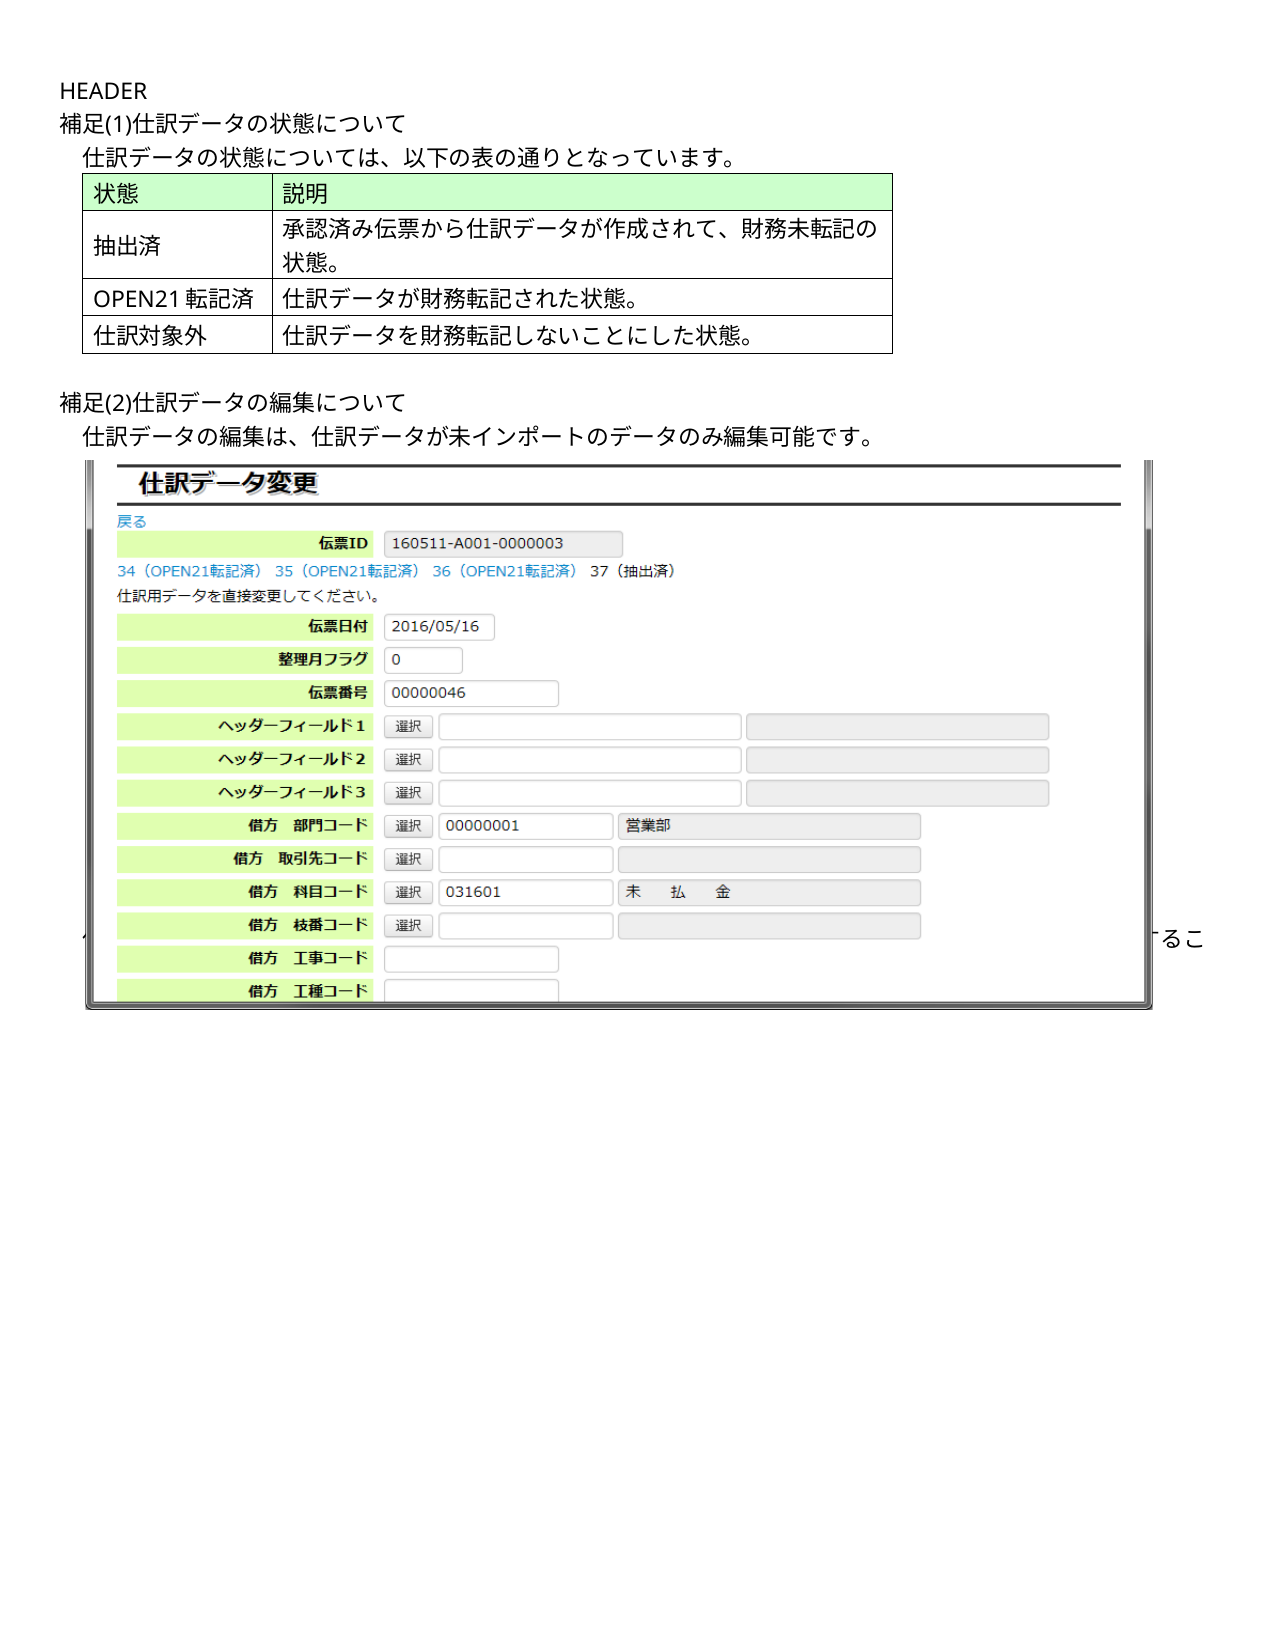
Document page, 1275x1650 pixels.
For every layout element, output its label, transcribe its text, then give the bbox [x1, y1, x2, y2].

text 仕訳データの編集は、仕訳データが未インポートのデータのみ編集可能です。 [82, 418, 1216, 452]
table_cell 仕訳対象外 [83, 316, 272, 353]
table_header 説明 [273, 174, 892, 210]
table_cell 仕訳データを財務転記しないことにした状態。 [273, 316, 892, 353]
table_cell 仕訳データが財務転記された状態。 [273, 279, 892, 315]
picture [85, 460, 1153, 1010]
table_cell 承認済み伝票から仕訳データが作成されて、財務未転記の状態。 [273, 211, 892, 278]
table_cell 抽出済 [83, 211, 272, 278]
table_cell OPEN21転記済 [83, 279, 272, 315]
table_header 状態 [83, 174, 272, 210]
text 補足(1)仕訳データの状態について [59, 106, 1216, 139]
text 補足(2)仕訳データの編集について [59, 385, 1216, 418]
text 仕訳データの状態については、以下の表の通りとなっています。 [59, 139, 1216, 173]
